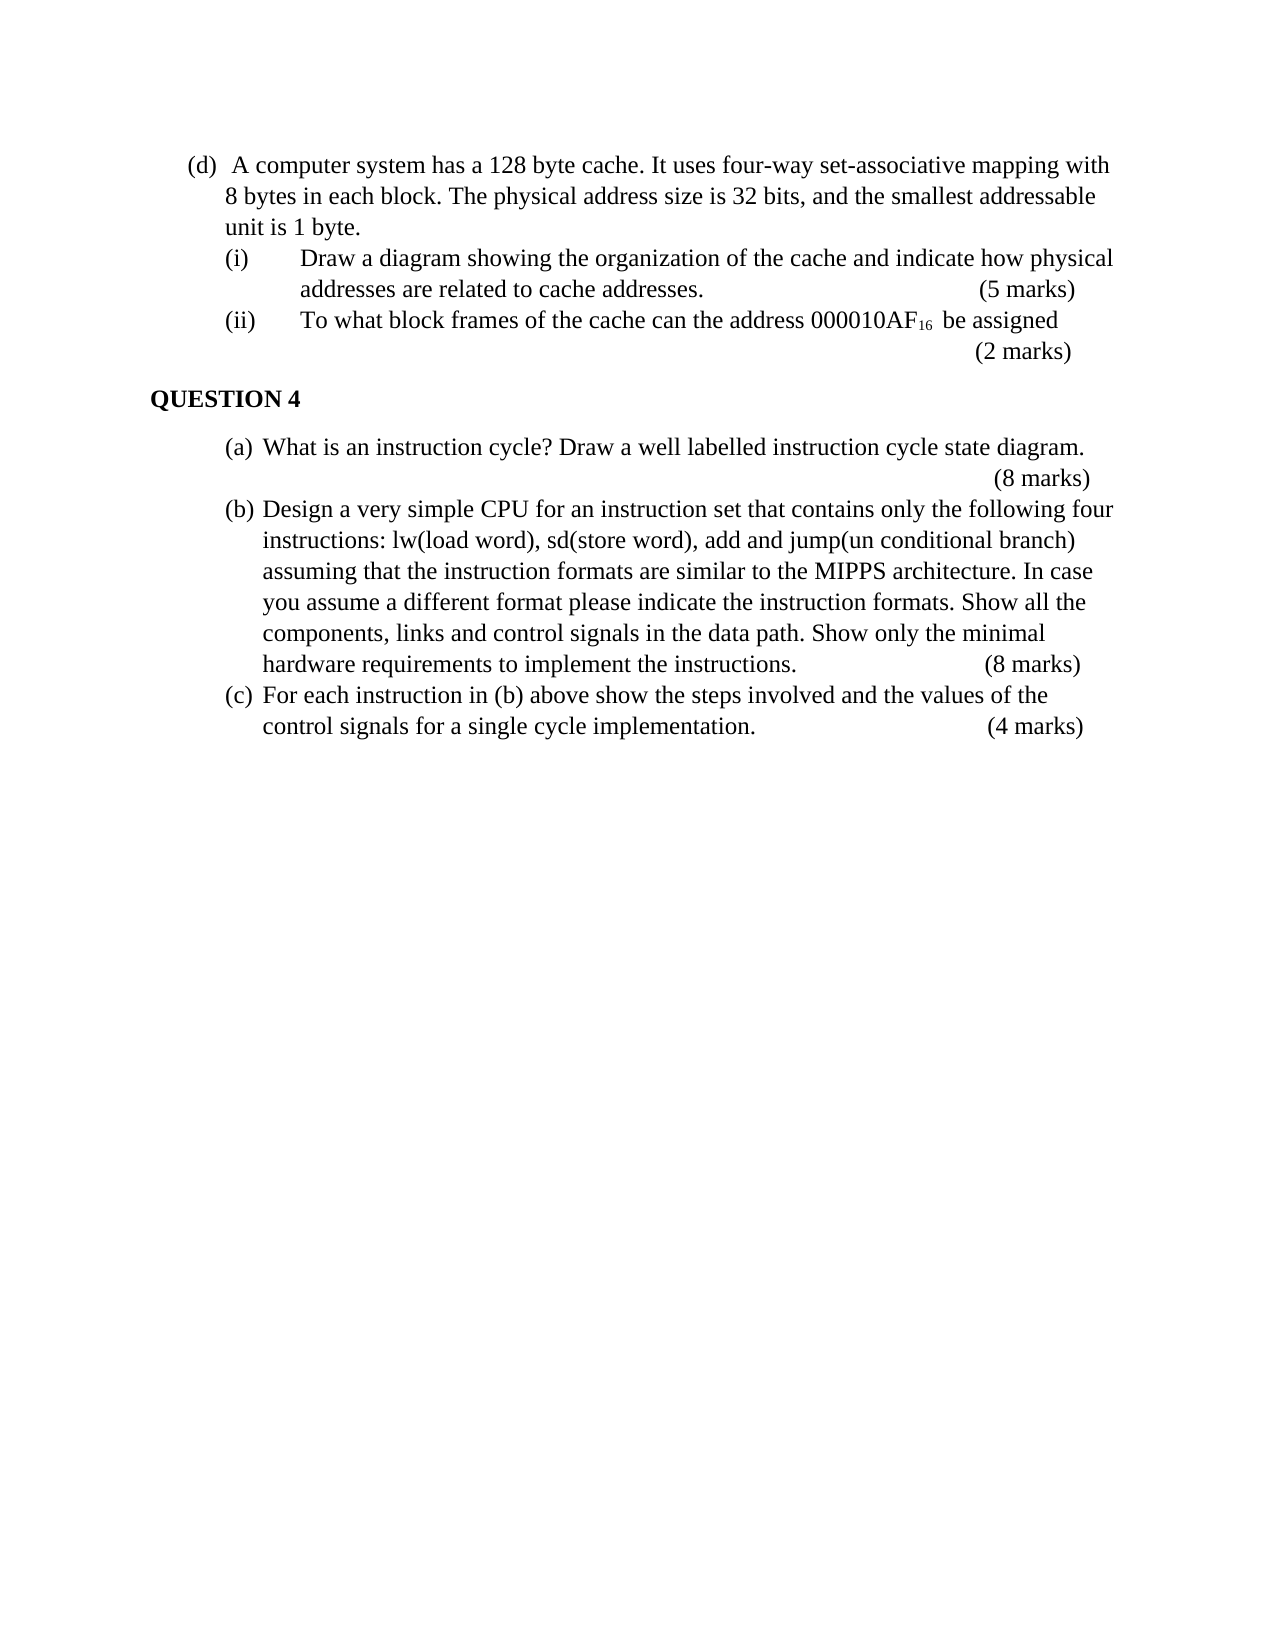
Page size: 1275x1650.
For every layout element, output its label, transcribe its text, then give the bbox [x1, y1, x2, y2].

list (2 marks) [300, 336, 1125, 365]
list Draw a diagram showing the organization of the cache and indicate how physical addresses are related to cache addresses. (5 marks) [225, 243, 1125, 303]
list Design a very simple CPU for an instruction set that contains only the following four instructions: lw(load word), sd(store word), add and jump(un conditional branch) assuming that the instruction formats are similar to the MIPPS architecture. In case you assume a different format please indicate the instruction formats. Show all the components, links and control signals in the data path. Show only the minimal hardware requirements to implement the instructions. (8 marks) [225, 494, 1125, 678]
list For each instruction in (b) above show the steps involved and the values of the control signals for a single cycle implementation. (4 marks) [225, 680, 1125, 740]
list A computer system has a 128 byte cache. It uses four-way set-associative mapping with 8 bytes in each block. The physical address size is 32 bits, and the smallest addressable unit is 1 byte. [187, 150, 1125, 241]
list What is an instruction cycle? Draw a well labelled instruction cycle state diagram. [225, 432, 1125, 460]
text QUESTION 4 [150, 384, 1125, 413]
list (8 marks) [262, 463, 1125, 491]
list To what block frames of the cache can the address 000010AF16 be assigned [225, 305, 1125, 334]
